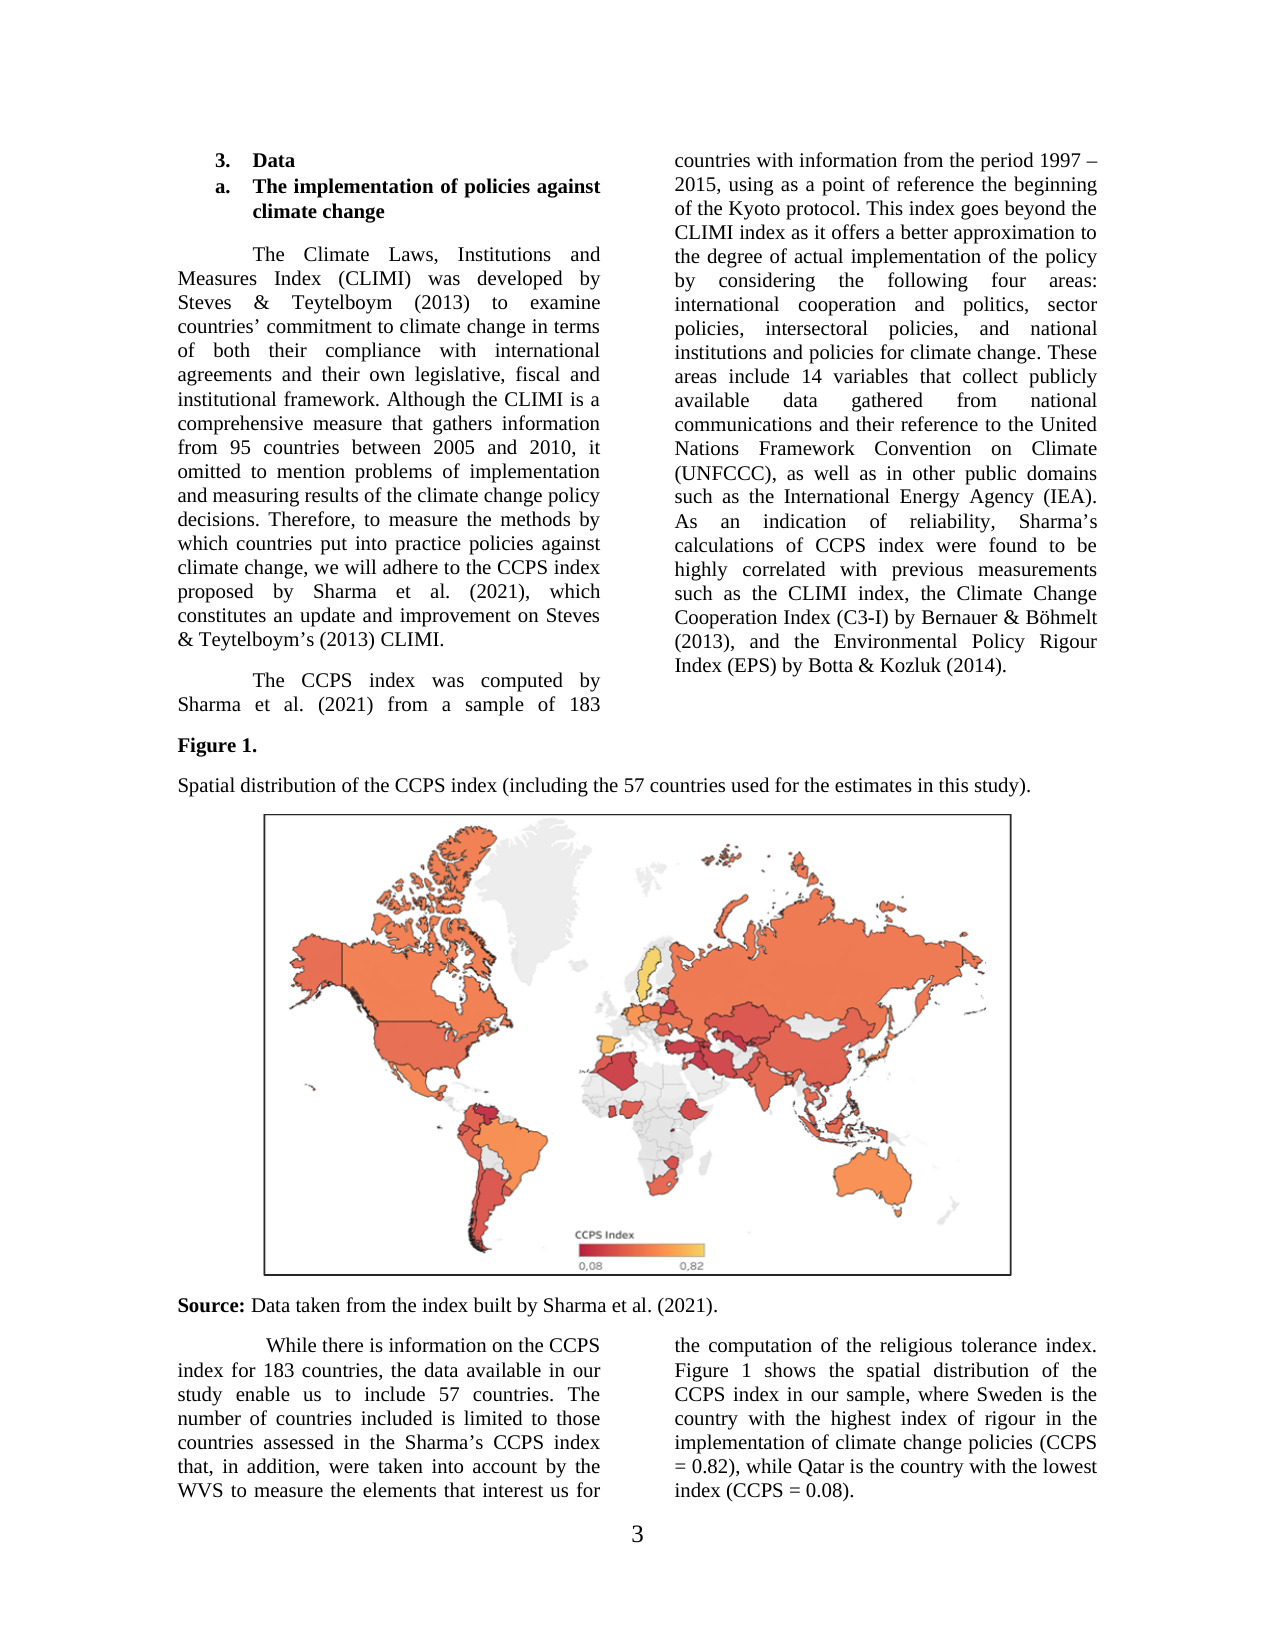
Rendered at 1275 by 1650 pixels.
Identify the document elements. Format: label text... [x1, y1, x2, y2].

picture [263, 814, 1012, 1276]
text The CCPS index was computed by Sharma et al. (2021) from a sample of 183 countries with information from the period 1997 – 2015, using as a point of reference the beginning of the Kyoto protocol. This index goes beyond the CLIMI index as it offers a better approximation to the degree of actual implementation of the policy by considering the following four areas: international cooperation and politics, sector policies, intersectoral policies, and national institutions and policies for climate change. These areas include 14 variables that collect publicly available data gathered from national communications and their reference to the United Nations Framework Convention on Climate (UNFCCC), as well as in other public domains such as the International Energy Agency (IEA). As an indication of reliability, Sharma’s calculations of CCPS index were found to be highly correlated with previous measurements such as the CLIMI index, the Climate Change Cooperation Index (C3-I) by Bernauer & Böhmelt (2013), and the Environmental Policy Rigour Index (EPS) by Botta & Kozluk (2014). [674, 148, 1098, 677]
text Figure 1. [177, 733, 1098, 757]
text While there is information on the CCPS index for 183 countries, the data available in our study enable us to include 57 countries. The number of countries included is limited to those countries assessed in the Sharma’s CCPS index that, in addition, were taken into account by the WVS to measure the elements that interest us for the computation of the religious tolerance index. Figure 1 shows the spatial distribution of the CCPS index in our sample, where Sweden is the country with the highest index of rigour in the implementation of climate change policies (CCPS = 0.82), while Qatar is the country with the lowest index (CCPS = 0.08). [177, 1333, 601, 1502]
text Source: Data taken from the index built by Sharma et al. (2021). [177, 1293, 1098, 1317]
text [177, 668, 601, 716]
text Spatial distribution of the CCPS index (including the 57 countries used for the estimates in this study). [177, 773, 1098, 797]
text The Climate Laws, Institutions and Measures Index (CLIMI) was developed by Steves & Teytelboym (2013) to examine countries’ commitment to climate change in terms of both their compliance with international agreements and their own legislative, fiscal and institutional framework. Although the CLIMI is a comprehensive measure that gathers information from 95 countries between 2005 and 2010, it omitted to mention problems of implementation and measuring results of the climate change policy decisions. Therefore, to measure the methods by which countries put into practice policies against climate change, we will adhere to the CCPS index proposed by Sharma et al. (2021), which constitutes an update and improvement on Steves & Teytelboym’s (2013) CLIMI. [177, 242, 601, 651]
list The implementation of policies against climate change [215, 173, 601, 223]
list Data [215, 148, 601, 172]
text While there is information on the CCPS index for 183 countries, the data available in our study enable us to include 57 countries. The number of countries included is limited to those countries assessed in the Sharma’s CCPS index that, in addition, were taken into account by the WVS to measure the elements that interest us for the computation of the religious tolerance index. Figure 1 shows the spatial distribution of the CCPS index in our sample, where Sweden is the country with the highest index of rigour in the implementation of climate change policies (CCPS = 0.82), while Qatar is the country with the lowest index (CCPS = 0.08). [674, 1333, 1098, 1502]
